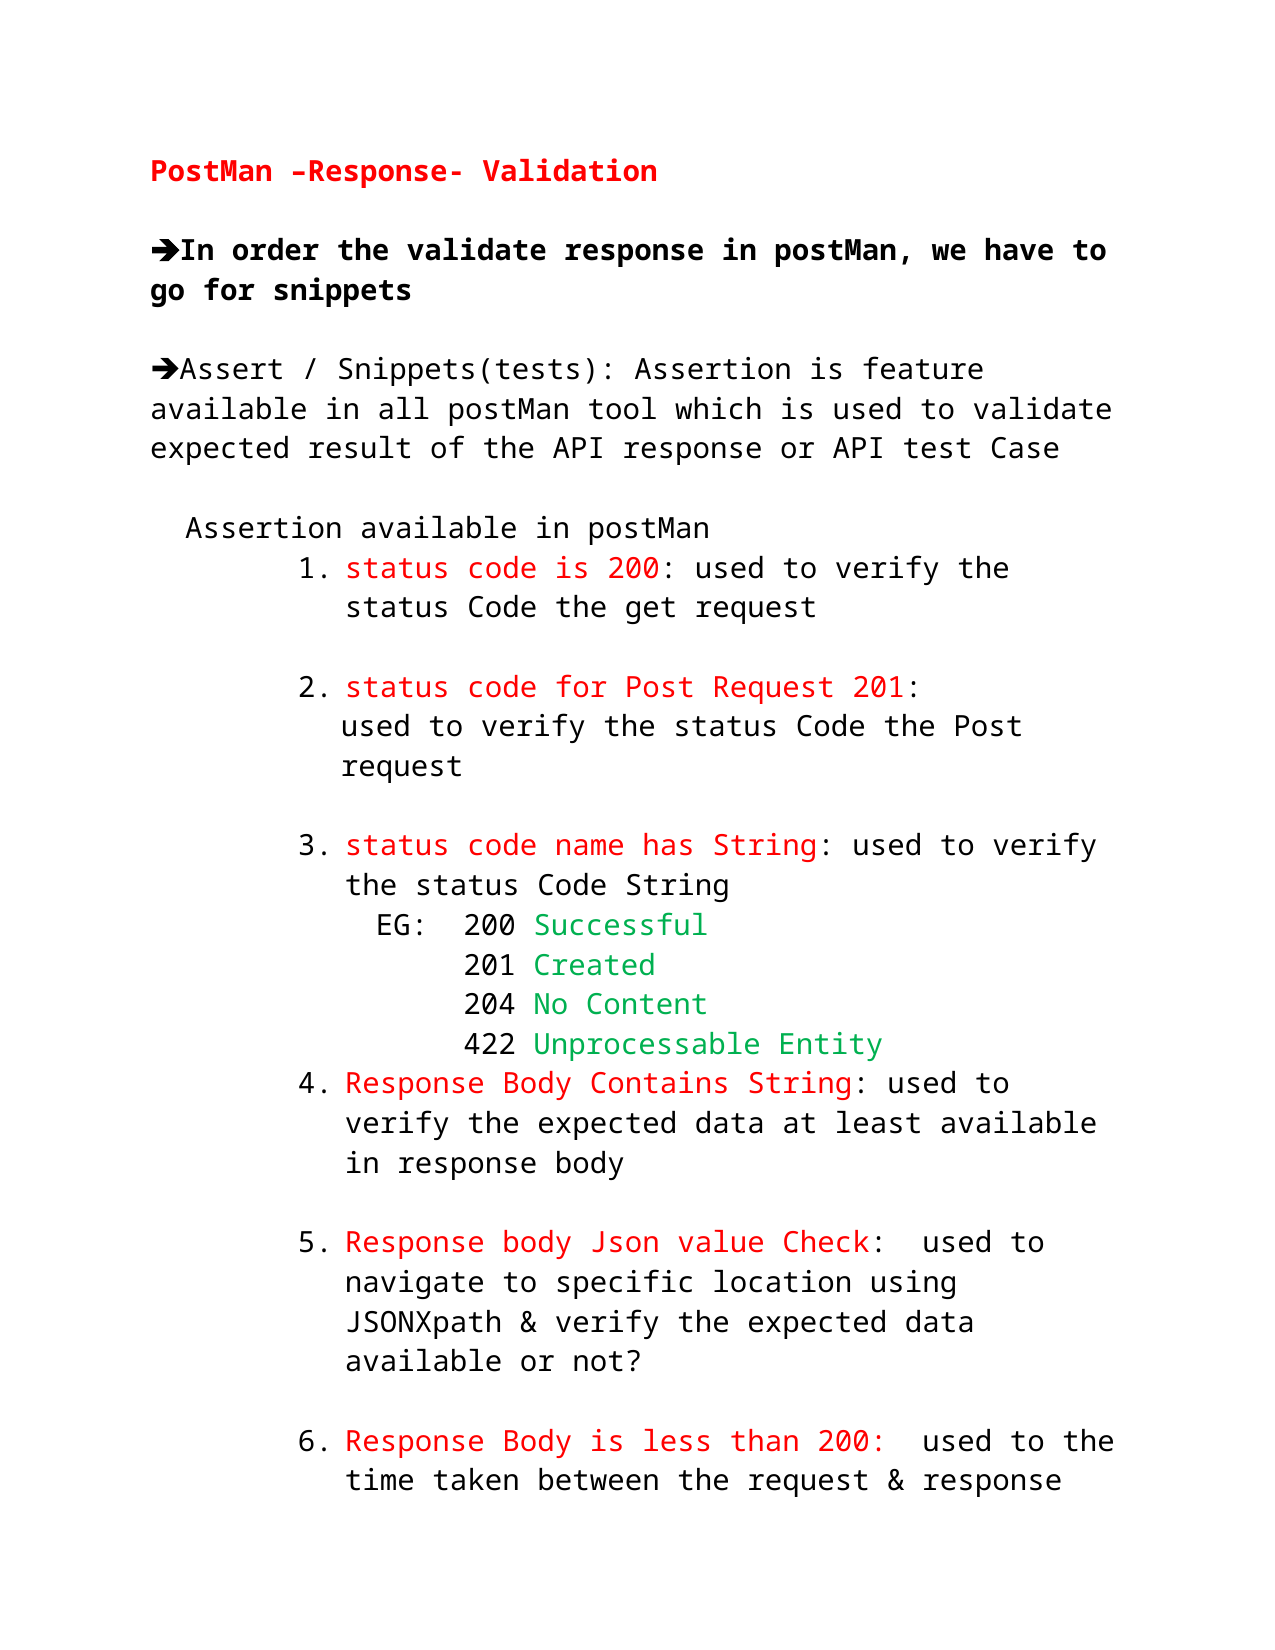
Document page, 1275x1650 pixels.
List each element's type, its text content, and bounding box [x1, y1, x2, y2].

list status code name has String: used to verify the status Code String [298, 825, 1125, 904]
list Response Body Contains String: used to verify the expected data at least available in response body [298, 1063, 1125, 1182]
list 422 Unprocessable Entity [341, 1023, 1125, 1063]
list Response Body is less than 200: used to the time taken between the request & response [298, 1420, 1125, 1499]
text Assert / Snippets(tests): Assertion is feature available in all postMan tool which is used to validate expected result of the API response or API test Case [150, 348, 1125, 467]
list status code is 200: used to verify the status Code the get request [298, 547, 1125, 626]
text In order the validate response in postMan, we have to go for snippets [150, 229, 1125, 309]
list status code for Post Request 201: [298, 666, 1125, 706]
list 204 No Content [341, 983, 1125, 1023]
list used to verify the status Code the Post request [341, 706, 1125, 785]
text Assertion available in postMan [150, 507, 1125, 547]
text PostMan –Response- Validation [150, 150, 1125, 190]
list Response body Json value Check: used to navigate to specific location using JSONXpath & verify the expected data available or not? [298, 1222, 1125, 1380]
list 201 Created [341, 944, 1125, 983]
list EG: 200 Successful [341, 904, 1125, 944]
